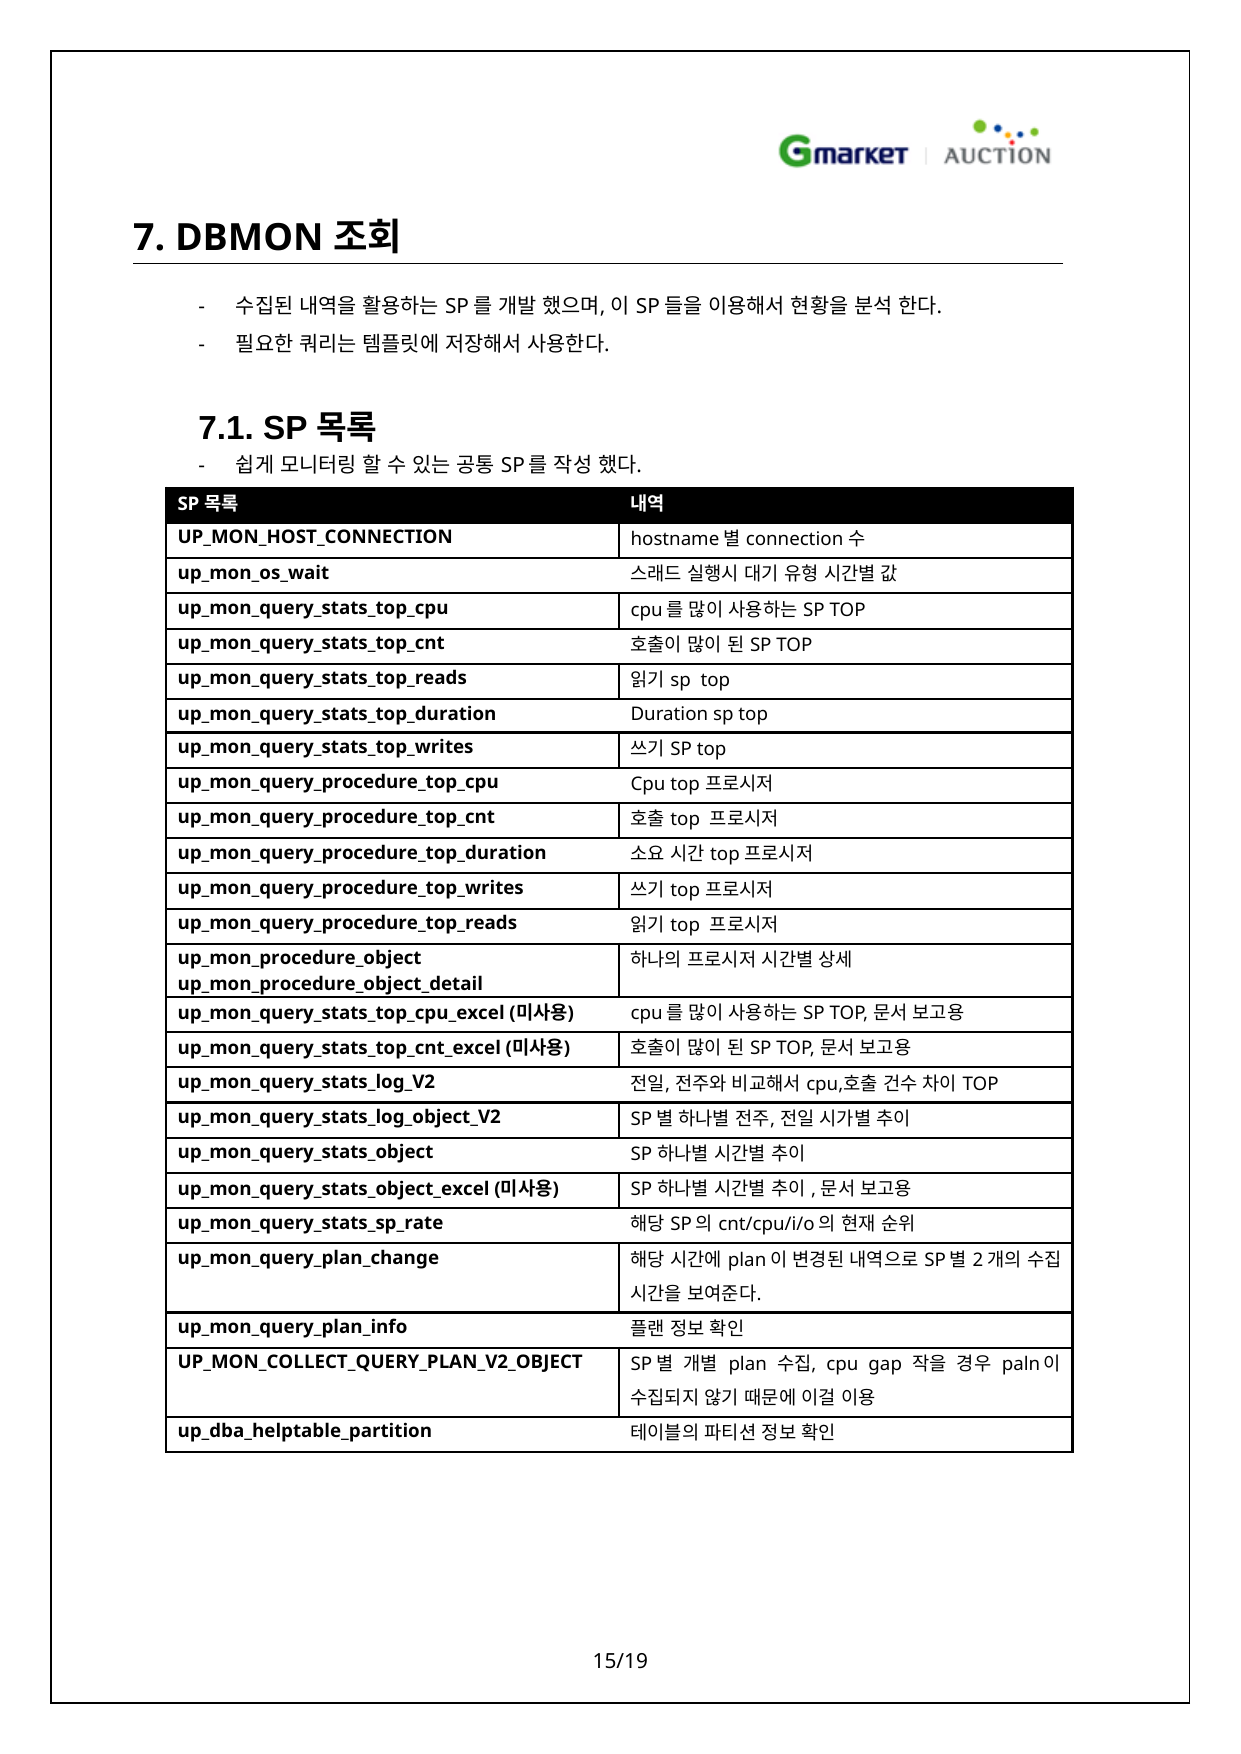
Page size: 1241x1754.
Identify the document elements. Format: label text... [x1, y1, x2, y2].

table_cell 호출이 많이 된 SP TOP [619, 630, 1071, 663]
table_header 내역 [619, 489, 1071, 522]
subtitle DBMON 조회 [133, 207, 1063, 263]
table_cell up_mon_query_stats_top_cpu [167, 594, 618, 627]
table_cell up_mon_query_stats_sp_rate [167, 1209, 619, 1242]
table_cell 읽기 top 프로시저 [619, 910, 1071, 943]
table_cell cpu를 많이 사용하는 SP TOP [620, 594, 1071, 627]
table_cell up_mon_query_stats_log_object_V2 [167, 1104, 618, 1137]
table_cell up_mon_query_stats_object [167, 1139, 619, 1172]
table_cell 해당 SP의 cnt/cpu/i/o의 현재 순위 [619, 1209, 1071, 1242]
table_header SP 목록 [167, 489, 619, 522]
table_cell up_mon_query_stats_top_cpu_excel (미사용) [167, 998, 619, 1031]
table_cell hostname별 connection 수 [620, 524, 1071, 557]
table_cell up_mon_query_stats_top_reads [167, 665, 618, 698]
table_cell up_mon_query_stats_top_duration [167, 700, 619, 731]
table_cell 호출 top 프로시저 [620, 804, 1071, 837]
table_cell up_mon_query_stats_object_excel (미사용) [167, 1174, 618, 1207]
table_cell 플랜 정보 확인 [619, 1314, 1071, 1347]
table_cell up_mon_query_procedure_top_reads [167, 910, 619, 943]
table_cell 호출이 많이 된 SP TOP, 문서 보고용 [620, 1033, 1071, 1066]
table_cell up_mon_query_stats_top_cnt_excel (미사용) [167, 1033, 618, 1066]
table_cell up_mon_query_plan_info [167, 1314, 619, 1347]
table_cell 읽기 sp top [620, 665, 1071, 698]
subtitle SP 목록 [198, 401, 1042, 449]
picture [766, 116, 1064, 176]
table_cell 하나의 프로시저 시간별 상세 [620, 945, 1071, 996]
table_cell up_mon_query_procedure_top_duration [167, 839, 619, 872]
table_cell up_mon_query_stats_top_writes [167, 734, 618, 767]
table_cell UP_MON_COLLECT_QUERY_PLAN_V2_OBJECT [167, 1349, 618, 1416]
table_cell up_mon_query_procedure_top_cnt [167, 804, 618, 837]
table_cell up_mon_query_stats_log_V2 [167, 1068, 619, 1101]
list 쉽게 모니터링 할 수 있는 공통 SP를 작성 했다. [198, 449, 1063, 479]
table_cell Duration sp top [619, 700, 1071, 731]
table_cell cpu를 많이 사용하는 SP TOP, 문서 보고용 [619, 998, 1071, 1031]
table_cell SP별 개별 plan 수집, cpu gap 작을 경우 paln이 수집되지 않기 때문에 이걸 이용 [620, 1349, 1071, 1416]
table_cell 전일, 전주와 비교해서 cpu,호출 건수 차이 TOP [619, 1068, 1071, 1101]
table_cell 쓰기 SP top [620, 734, 1071, 767]
list 수집된 내역을 활용하는 SP를 개발 했으며, 이 SP들을 이용해서 현황을 분석 한다. [198, 289, 1063, 320]
table_cell SP 하나별 시간별 추이 [619, 1139, 1071, 1172]
table_cell SP 하나별 시간별 추이 , 문서 보고용 [620, 1174, 1071, 1207]
table_cell up_mon_query_plan_change [167, 1244, 618, 1311]
table_cell up_mon_procedure_object up_mon_procedure_object_detail [167, 945, 618, 996]
table_cell 쓰기 top 프로시저 [620, 874, 1071, 907]
table_cell 소요 시간 top 프로시저 [619, 839, 1071, 872]
table_cell 스래드 실행시 대기 유형 시간별 값 [619, 559, 1071, 592]
table_cell up_mon_query_procedure_top_cpu [167, 769, 619, 802]
table_cell SP별 하나별 전주, 전일 시가별 추이 [620, 1104, 1071, 1137]
table_cell up_mon_query_stats_top_cnt [167, 630, 619, 663]
table_cell Cpu top 프로시저 [619, 769, 1071, 802]
table_cell up_mon_query_procedure_top_writes [167, 874, 618, 907]
table_cell 테이블의 파티션 정보 확인 [619, 1418, 1071, 1451]
list 필요한 쿼리는 템플릿에 저장해서 사용한다. [198, 327, 1063, 357]
table_cell up_dba_helptable_partition [167, 1418, 619, 1451]
table_cell up_mon_os_wait [167, 559, 619, 592]
table_cell UP_MON_HOST_CONNECTION [167, 524, 618, 557]
table_cell 해당 시간에 plan이 변경된 내역으로 SP별 2개의 수집 시간을 보여준다. [620, 1244, 1071, 1311]
